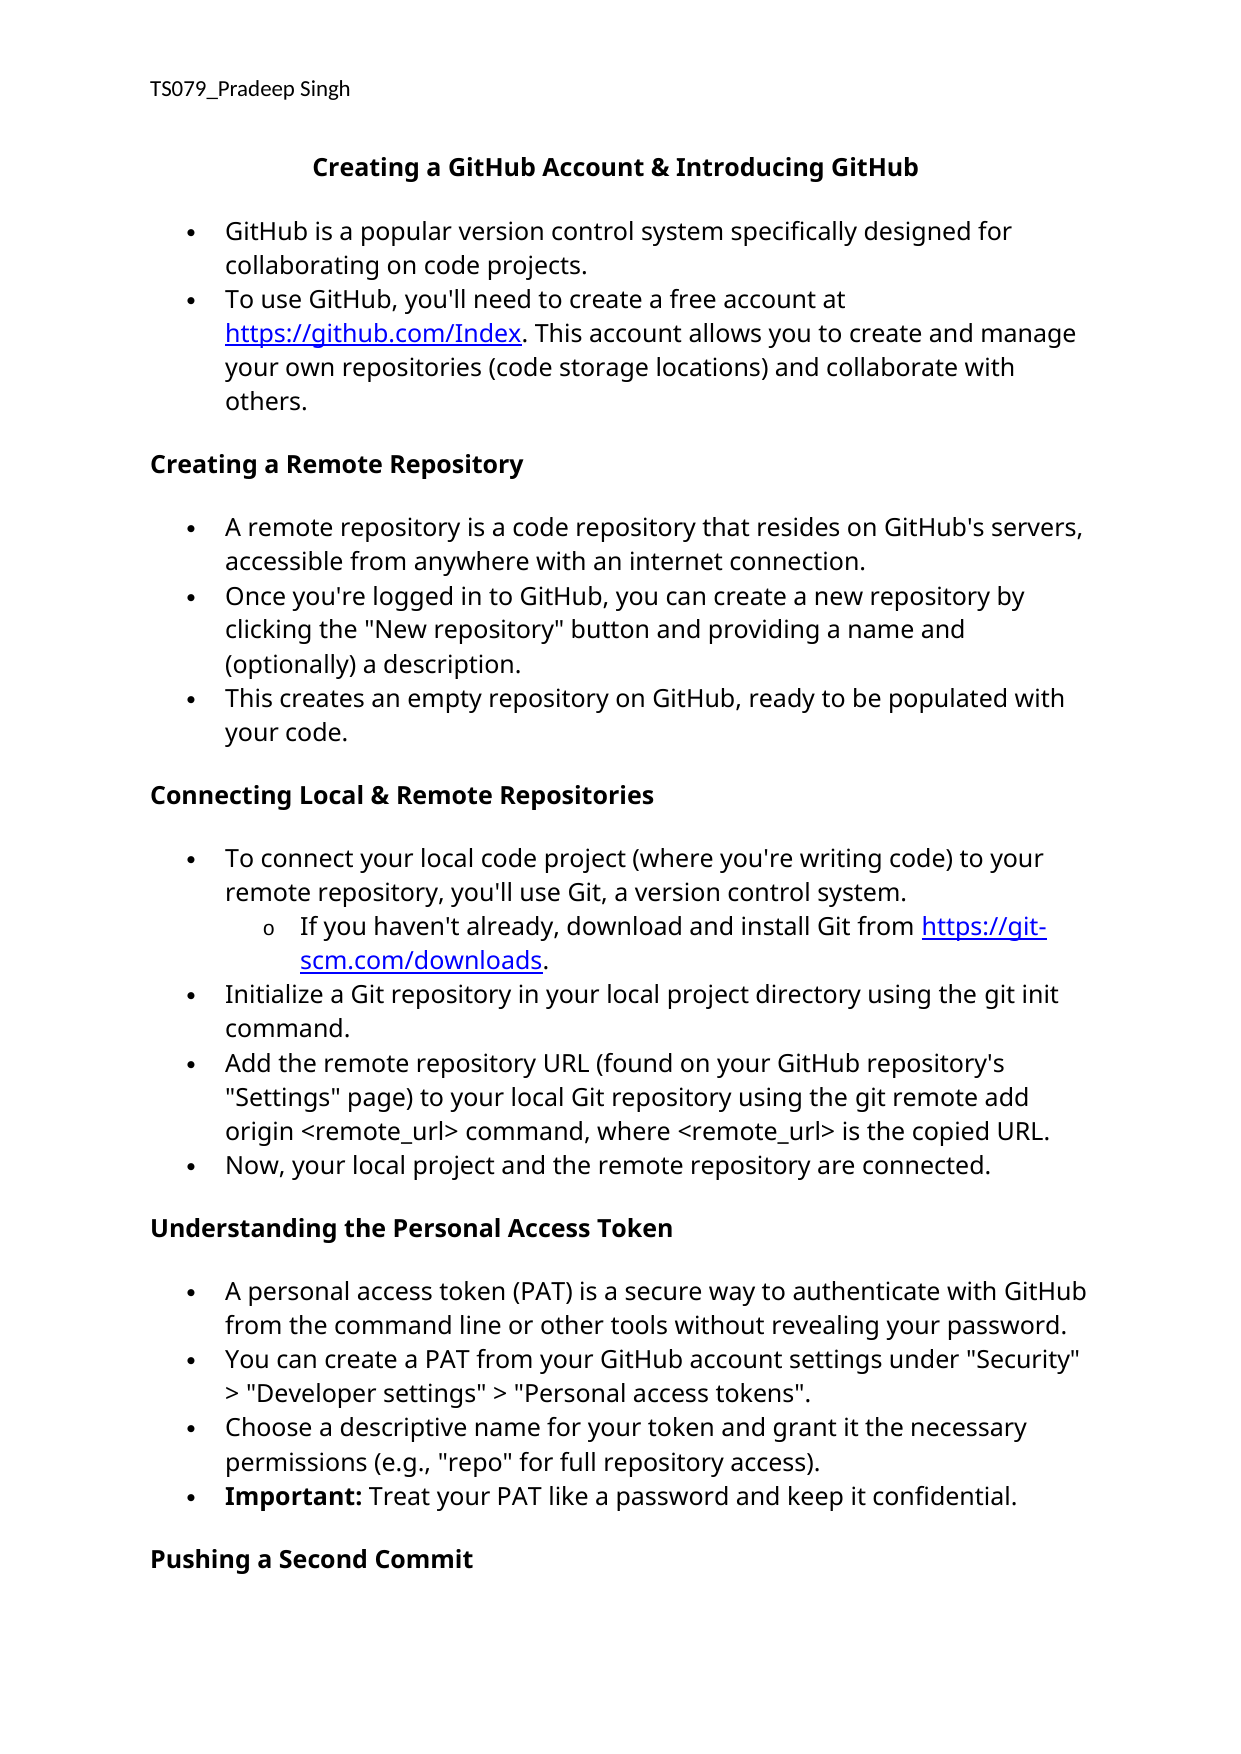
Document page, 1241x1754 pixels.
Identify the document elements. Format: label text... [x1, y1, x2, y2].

text Creating a Remote Repository [150, 447, 1090, 481]
list To use GitHub, you'll need to create a free account at https://github.com/Index. This account allows you to create and manage your own repositories (code storage locations) and collaborate with others. [187, 281, 1090, 418]
list GitHub is a popular version control system specifically designed for collaborating on code projects. [187, 213, 1090, 281]
list Important: Treat your PAT like a password and keep it confidential. [187, 1478, 1090, 1512]
list Add the remote repository URL (found on your GitHub repository's "Settings" page) to your local Git repository using the git remote add origin <remote_url> command, where <remote_url> is the copied URL. [187, 1045, 1090, 1147]
list This creates an empty repository on GitHub, ready to be populated with your code. [187, 680, 1090, 748]
text Creating a GitHub Account & Introducing GitHub [150, 150, 1090, 184]
list A remote repository is a code repository that resides on GitHub's servers, accessible from anywhere with an internet connection. [187, 510, 1090, 578]
list Initialize a Git repository in your local project directory using the git init command. [187, 977, 1090, 1045]
text Connecting Local & Remote Repositories [150, 778, 1090, 812]
list You can create a PAT from your GitHub account settings under "Security" > "Developer settings" > "Personal access tokens". [187, 1342, 1090, 1410]
text Understanding the Personal Access Token [150, 1211, 1090, 1245]
list To connect your local code project (where you're writing code) to your remote repository, you'll use Git, a version control system. [187, 841, 1090, 909]
list Once you're logged in to GitHub, you can create a new repository by clicking the "New repository" button and providing a name and (optionally) a description. [187, 578, 1090, 680]
list If you haven't already, download and install Git from https://git-scm.com/downloads. [262, 909, 1090, 977]
list A personal access token (PAT) is a secure way to authenticate with GitHub from the command line or other tools without revealing your password. [187, 1274, 1090, 1342]
list Now, your local project and the remote repository are connected. [187, 1147, 1090, 1181]
text Pushing a Second Commit [150, 1541, 1090, 1576]
list Choose a descriptive name for your token and grant it the necessary permissions (e.g., "repo" for full repository access). [187, 1410, 1090, 1478]
